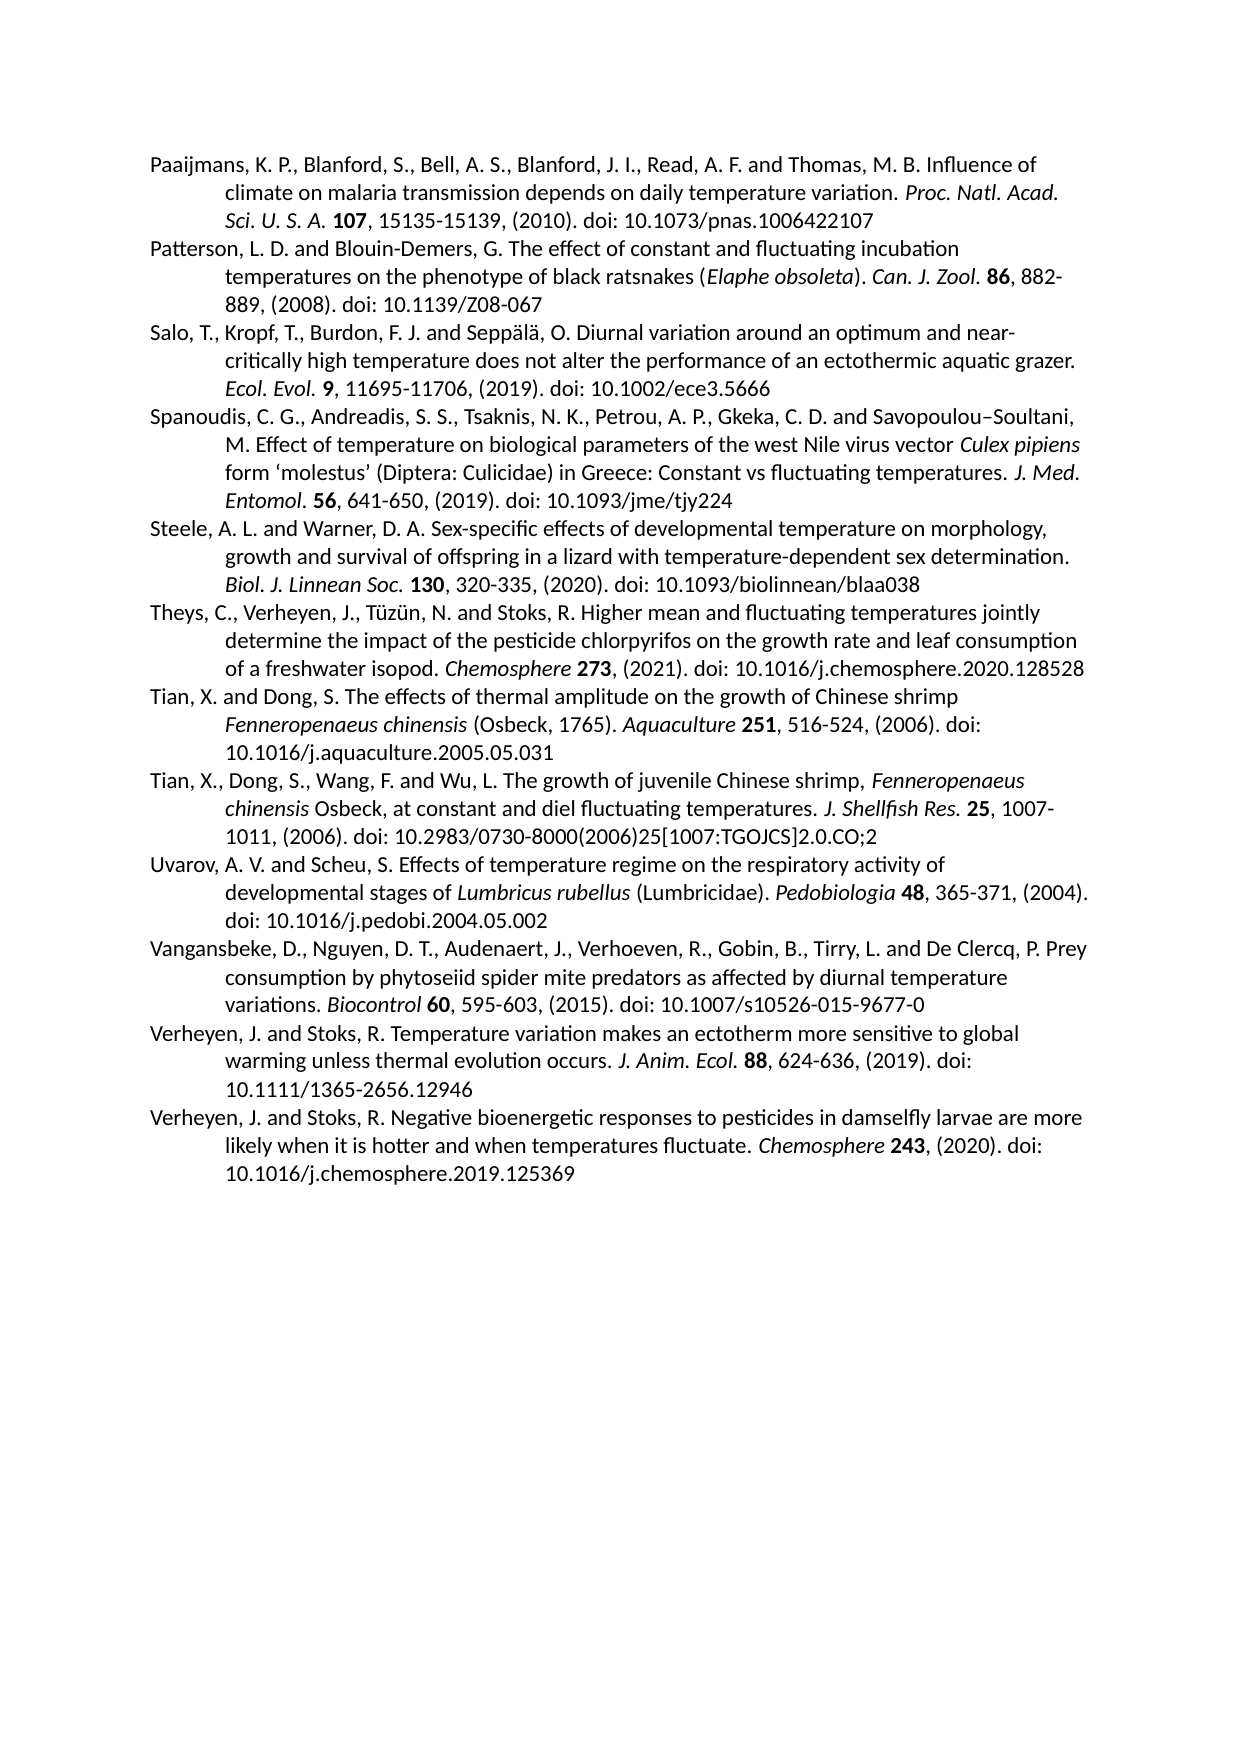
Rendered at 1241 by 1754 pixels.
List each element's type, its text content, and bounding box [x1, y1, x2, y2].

text Verheyen, J. and Stoks, R. Negative bioenergetic responses to pesticides in damselfly larvae are more likely when it is hotter and when temperatures fluctuate. Chemosphere 243, (2020). doi: 10.1016/j.chemosphere.2019.125369 [150, 1103, 1090, 1187]
text Tian, X., Dong, S., Wang, F. and Wu, L. The growth of juvenile Chinese shrimp, Fenneropenaeus chinensis Osbeck, at constant and diel fluctuating temperatures. J. Shellfish Res. 25, 1007-1011, (2006). doi: 10.2983/0730-8000(2006)25[1007:TGOJCS]2.0.CO;2 [150, 766, 1090, 851]
text Verheyen, J. and Stoks, R. Temperature variation makes an ectotherm more sensitive to global warming unless thermal evolution occurs. J. Anim. Ecol. 88, 624-636, (2019). doi: 10.1111/1365-2656.12946 [150, 1019, 1090, 1103]
text Paaijmans, K. P., Blanford, S., Bell, A. S., Blanford, J. I., Read, A. F. and Thomas, M. B. Influence of climate on malaria transmission depends on daily temperature variation. Proc. Natl. Acad. Sci. U. S. A. 107, 15135-15139, (2010). doi: 10.1073/pnas.1006422107 [150, 150, 1090, 234]
text Tian, X. and Dong, S. The effects of thermal amplitude on the growth of Chinese shrimp Fenneropenaeus chinensis (Osbeck, 1765). Aquaculture 251, 516-524, (2006). doi: 10.1016/j.aquaculture.2005.05.031 [150, 682, 1090, 766]
text Patterson, L. D. and Blouin-Demers, G. The effect of constant and fluctuating incubation temperatures on the phenotype of black ratsnakes (Elaphe obsoleta). Can. J. Zool. 86, 882-889, (2008). doi: 10.1139/Z08-067 [150, 234, 1090, 318]
text Vangansbeke, D., Nguyen, D. T., Audenaert, J., Verhoeven, R., Gobin, B., Tirry, L. and De Clercq, P. Prey consumption by phytoseiid spider mite predators as affected by diurnal temperature variations. Biocontrol 60, 595-603, (2015). doi: 10.1007/s10526-015-9677-0 [150, 934, 1090, 1019]
text Salo, T., Kropf, T., Burdon, F. J. and Seppälä, O. Diurnal variation around an optimum and near-critically high temperature does not alter the performance of an ectothermic aquatic grazer. Ecol. Evol. 9, 11695-11706, (2019). doi: 10.1002/ece3.5666 [150, 318, 1090, 402]
text Spanoudis, C. G., Andreadis, S. S., Tsaknis, N. K., Petrou, A. P., Gkeka, C. D. and Savopoulou–Soultani, M. Effect of temperature on biological parameters of the west Nile virus vector Culex pipiens form ‘molestus’ (Diptera: Culicidae) in Greece: Constant vs fluctuating temperatures. J. Med. Entomol. 56, 641-650, (2019). doi: 10.1093/jme/tjy224 [150, 402, 1090, 514]
text Steele, A. L. and Warner, D. A. Sex-specific effects of developmental temperature on morphology, growth and survival of offspring in a lizard with temperature-dependent sex determination. Biol. J. Linnean Soc. 130, 320-335, (2020). doi: 10.1093/biolinnean/blaa038 [150, 514, 1090, 598]
text Theys, C., Verheyen, J., Tüzün, N. and Stoks, R. Higher mean and fluctuating temperatures jointly determine the impact of the pesticide chlorpyrifos on the growth rate and leaf consumption of a freshwater isopod. Chemosphere 273, (2021). doi: 10.1016/j.chemosphere.2020.128528 [150, 598, 1090, 682]
text Uvarov, A. V. and Scheu, S. Effects of temperature regime on the respiratory activity of developmental stages of Lumbricus rubellus (Lumbricidae). Pedobiologia 48, 365-371, (2004). doi: 10.1016/j.pedobi.2004.05.002 [150, 851, 1090, 934]
